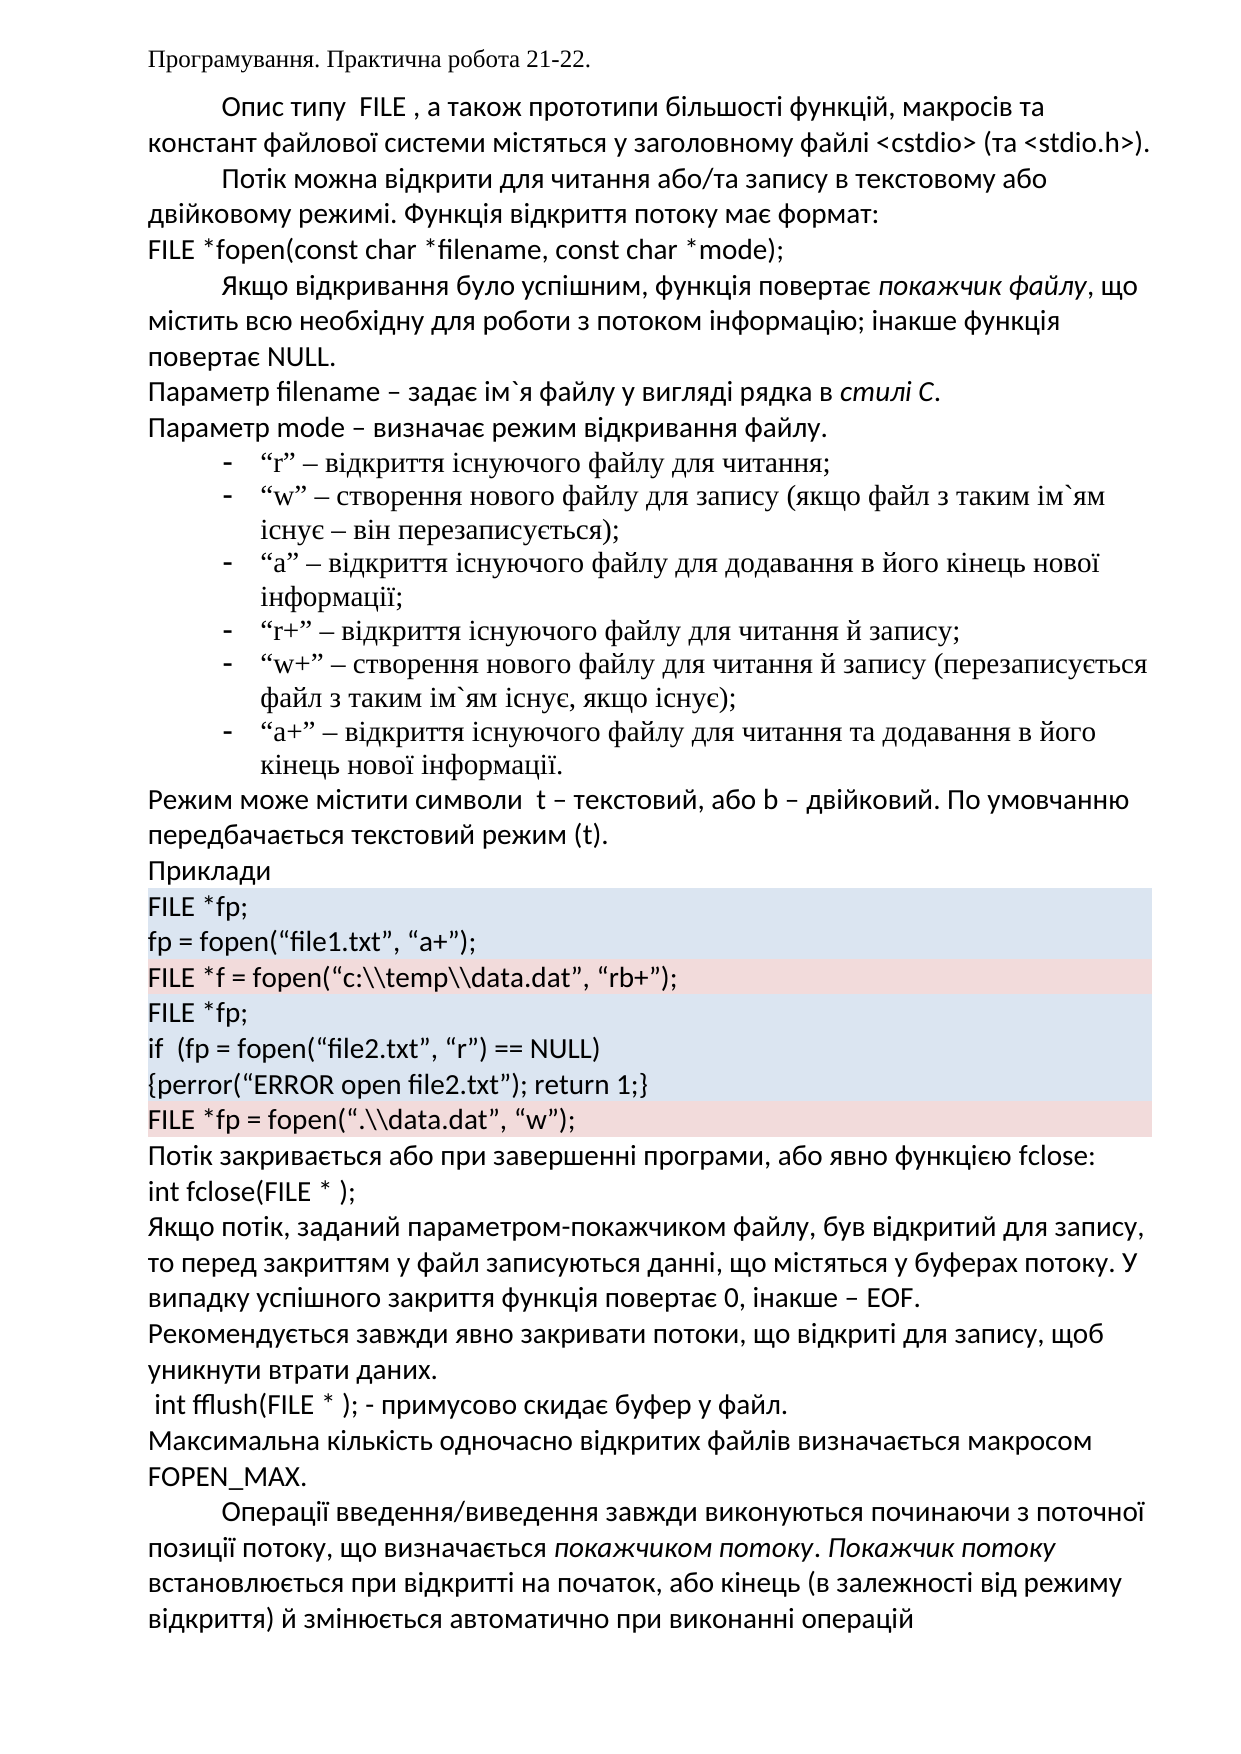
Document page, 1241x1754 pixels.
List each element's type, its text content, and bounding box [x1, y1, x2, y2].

text fp = fopen(“file1.txt”, “a+”); [148, 923, 1152, 959]
text if (fp = fopen(“file2.txt”, “r”) == NULL) [148, 1030, 1152, 1066]
text Максимальна кількість одночасно відкритих файлів визначається макросом FOPEN_MAX. [148, 1422, 1152, 1493]
list “a+” – відкриття існуючого файлу для читання та додавання в його кінець нової інформації. [223, 714, 1152, 781]
text FILE *fp; [148, 888, 1152, 923]
list “a” – відкриття існуючого файлу для додавання в його кінець нової інформації; [223, 546, 1152, 613]
text Якщо потік, заданий параметром-покажчиком файлу, був відкритий для запису, то перед закриттям у файл записуються данні, що містяться у буферах потоку. У випадку успішного закриття функція повертає 0, інакше – EOF. [148, 1208, 1152, 1315]
text Рекомендується завжди явно закривати потоки, що відкриті для запису, щоб уникнути втрати даних. int fflush(FILE * ); - примусово скидає буфер у файл. [148, 1315, 1152, 1422]
text FILE *fopen(const char *filename, const char *mode); [148, 231, 1152, 267]
text FILE *fp; [148, 994, 1152, 1030]
text FILE *f = fopen(“c:\\temp\\data.dat”, “rb+”); [148, 959, 1152, 994]
text Режим може містити символи t – текстовий, або b – двійковий. По умовчанню передбачається текстовий режим (t). [148, 781, 1152, 852]
text Потік можна відкрити для читання або/та запису в текстовому або двійковому режимі. Функція відкриття потоку має формат: [148, 160, 1152, 231]
text Приклади [148, 852, 1152, 888]
list “w” – створення нового файлу для запису (якщо файл з таким ім`ям існує – він перезаписується); [223, 478, 1152, 546]
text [148, 1493, 1152, 1636]
text Опис типу FILE , а також прототипи більшості функцій, макросів та констант файлової системи містяться у заголовному файлі <cstdio> (та <stdio.h>). [148, 88, 1152, 160]
text FILE *fp = fopen(“.\\data.dat”, “w”); [148, 1101, 1152, 1137]
text Потік закривається або при завершенні програми, або явно функцією fclose: int fclose(FILE * ); [148, 1137, 1152, 1208]
text {perror(“ERROR open file2.txt”); return 1;} [148, 1066, 1152, 1101]
text Параметр filename – задає ім`я файлу у вигляді рядка в стилі С. [148, 373, 1152, 409]
text Параметр mode – визначає режим відкривання файлу. [148, 409, 1152, 445]
text Якщо відкривання було успішним, функція повертає покажчик файлу, що містить всю необхідну для роботи з потоком інформацію; інакше функція повертає NULL. [148, 267, 1152, 373]
list “r+” – відкриття існуючого файлу для читання й запису; [223, 613, 1152, 646]
list “w+” – створення нового файлу для читання й запису (перезаписується файл з таким ім`ям існує, якщо існує); [223, 646, 1152, 714]
list “r” – відкриття існуючого файлу для читання; [223, 445, 1152, 478]
